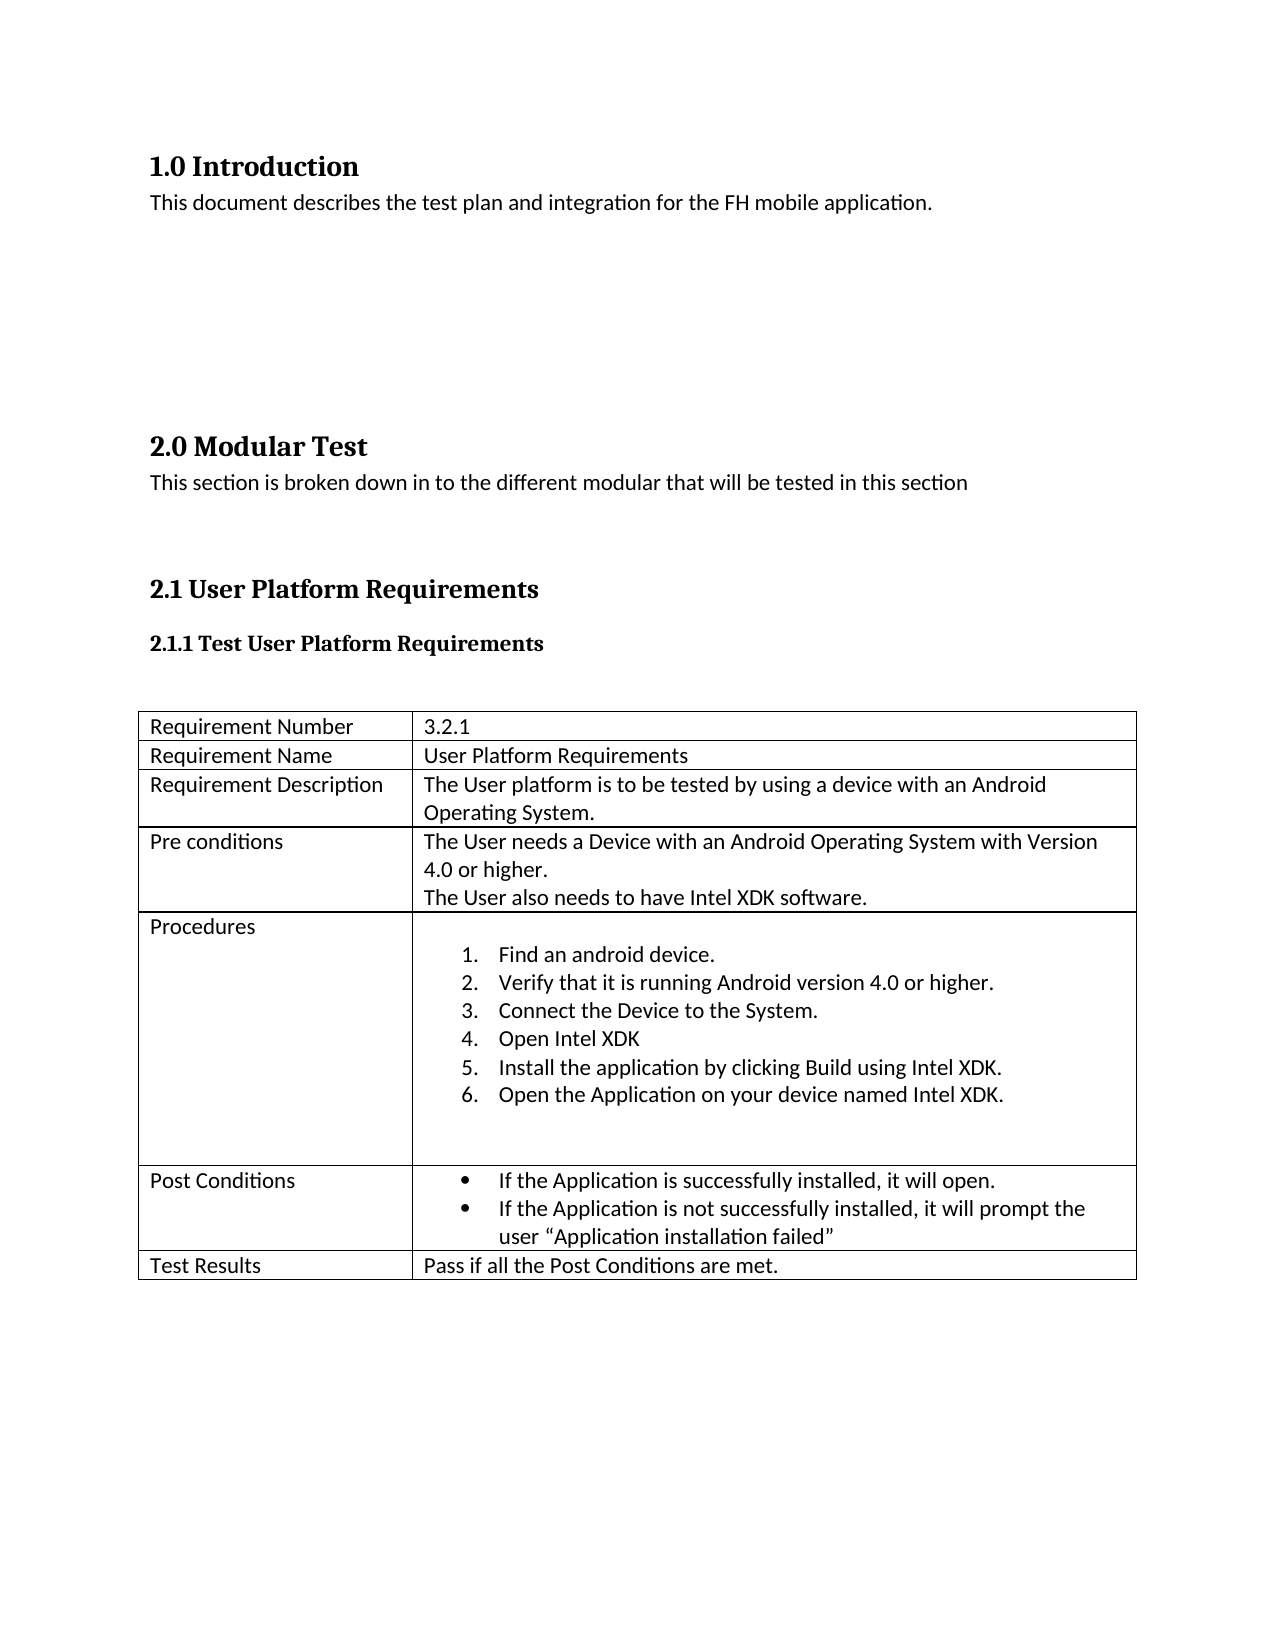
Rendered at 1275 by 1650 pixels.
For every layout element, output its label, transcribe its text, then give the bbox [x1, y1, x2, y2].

text This document describes the test plan and integration for the FH mobile application. [150, 188, 1125, 217]
table_cell The User needs a Device with an Android Operating System with Version 4.0 or higher. The User also needs to have Intel XDK software. [413, 828, 1136, 911]
table_cell User Platform Requirements [413, 741, 1136, 769]
table_header 3.2.1 [413, 712, 1136, 740]
table_cell Pre conditions [139, 828, 412, 911]
subtitle 1.0 Introduction [150, 150, 1125, 183]
table_cell Find an android device. Verify that it is running Android version 4.0 or higher. Connect the Device to the System. Open Intel XDK Install the application by clicking Build using Intel XDK. Open the Application on your device named Intel XDK. [413, 913, 1136, 1165]
table_cell Post Conditions [139, 1166, 412, 1250]
table_cell Requirement Description [139, 770, 412, 826]
table_cell Pass if all the Post Conditions are met. [413, 1251, 1136, 1279]
subtitle 2.1.1 Test User Platform Requirements [150, 631, 1125, 657]
table_cell The User platform is to be tested by using a device with an Android Operating System. [413, 770, 1136, 826]
table_cell Test Results [139, 1251, 412, 1279]
subtitle 2.1 User Platform Requirements [150, 574, 1125, 606]
table_cell If the Application is successfully installed, it will open. If the Application is not successfully installed, it will prompt the user “Application installation failed” [413, 1166, 1136, 1250]
text This section is broken down in to the different modular that will be tested in this section [150, 468, 1125, 496]
table_cell Procedures [139, 913, 412, 1165]
table_header Requirement Number [139, 712, 412, 740]
subtitle 2.0 Modular Test [150, 430, 1125, 463]
table_cell Requirement Name [139, 741, 412, 769]
